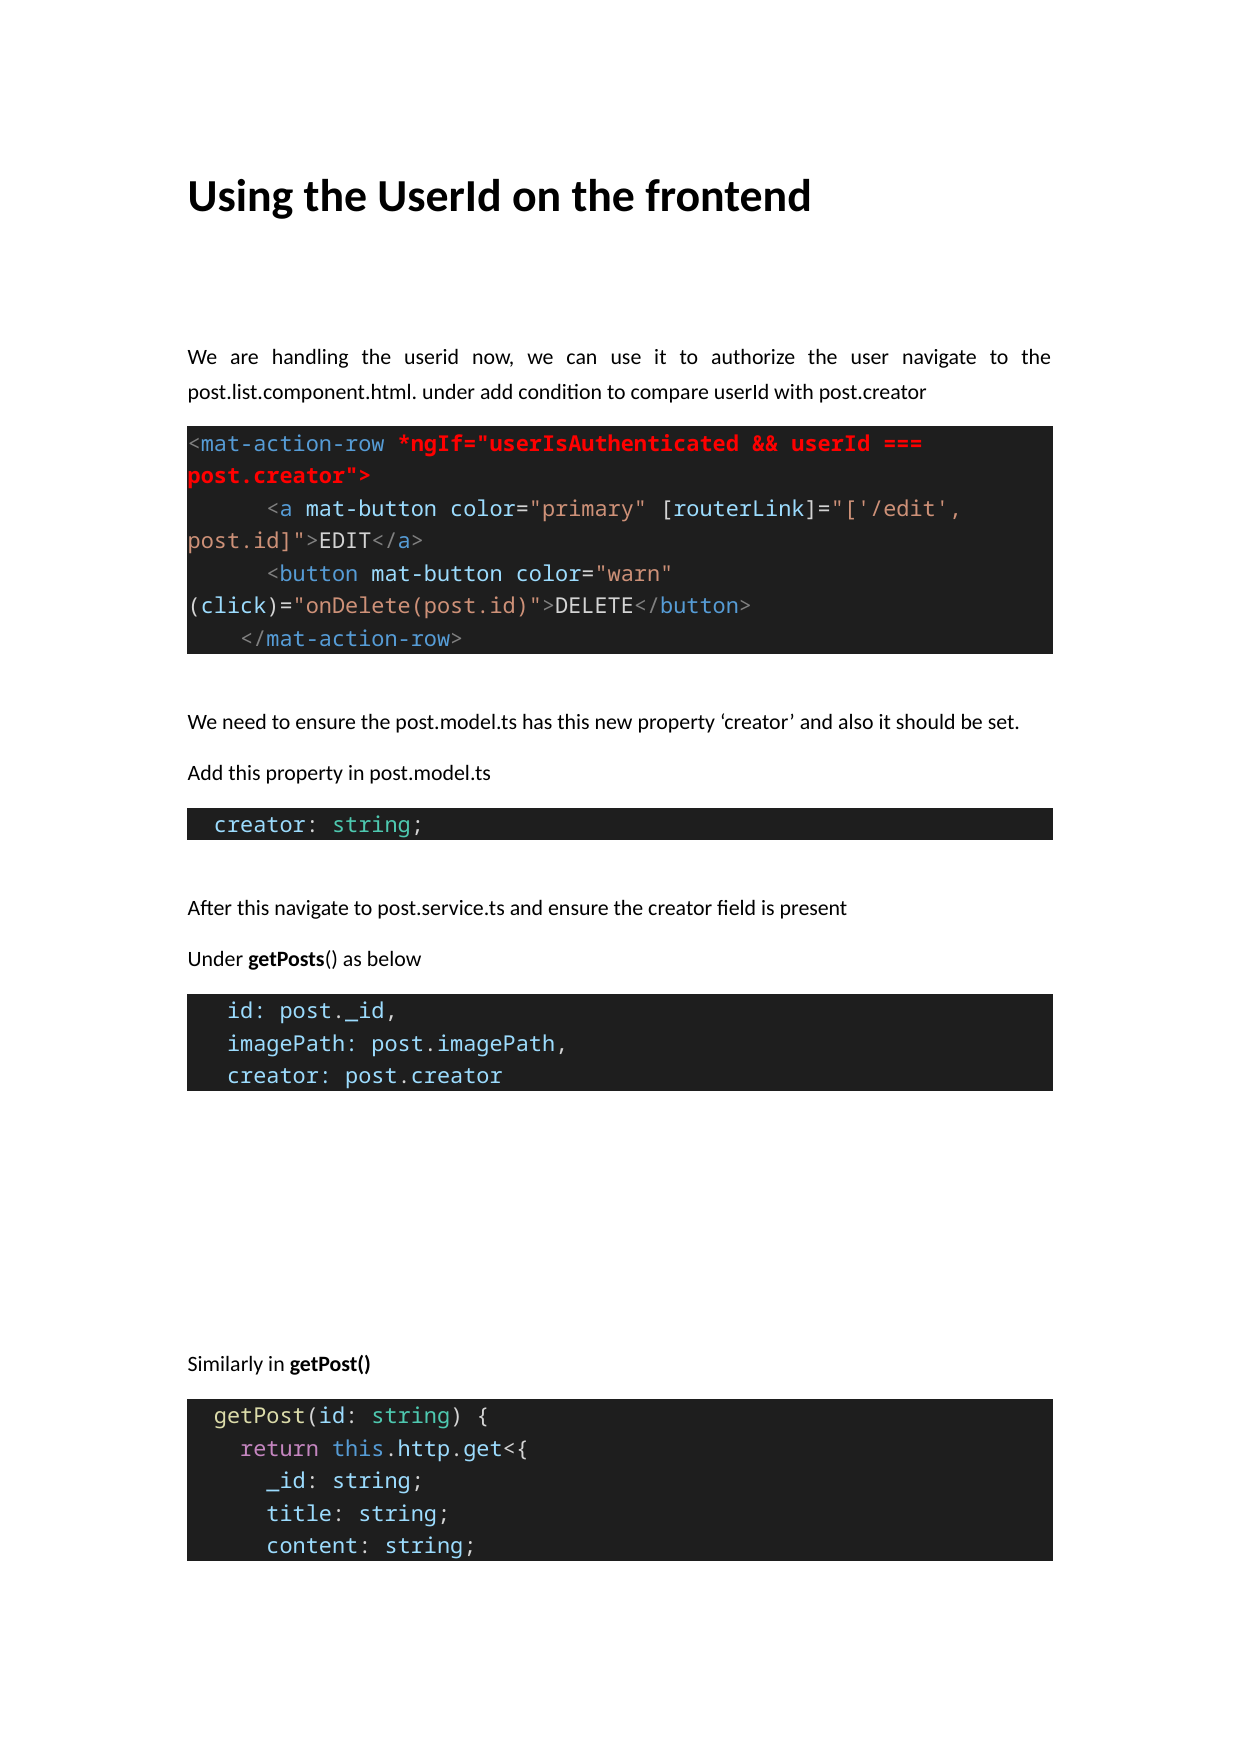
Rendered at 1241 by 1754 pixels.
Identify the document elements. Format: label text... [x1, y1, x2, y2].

text We need to ensure the post.model.ts has this new property ‘creator’ and also it should be set. [187, 705, 1053, 738]
text creator: string; [187, 808, 1053, 840]
text id: post._id, [187, 994, 1053, 1026]
text Similarly in getPost() [187, 1348, 1053, 1380]
text After this navigate to post.service.ts and ensure the creator field is present [187, 891, 1053, 924]
text Add this property in post.model.ts [187, 756, 1053, 789]
text <button mat-button color="warn" (click)="onDelete(post.id)">DELETE</button> [187, 556, 1053, 621]
text getPost(id: string) { [187, 1399, 1053, 1431]
text title: string; [187, 1496, 1053, 1529]
text creator: post.creator [187, 1059, 1053, 1091]
text We are handling the userid now, we can use it to authorize the user navigate to the post.list.component.html. under add condition to compare userId with post.creator [187, 340, 1053, 408]
subtitle Using the UserId on the frontend [187, 162, 1053, 227]
text <mat-action-row *ngIf="userIsAuthenticated && userId === post.creator"> [187, 426, 1053, 491]
text </mat-action-row> [187, 621, 1053, 654]
text imagePath: post.imagePath, [187, 1026, 1053, 1059]
text _id: string; [187, 1464, 1053, 1496]
text Under getPosts() as below [187, 943, 1053, 975]
text <a mat-button color="primary" [routerLink]="['/edit', post.id]">EDIT</a> [187, 491, 1053, 556]
text return this.http.get<{ [187, 1431, 1053, 1464]
text content: string; [187, 1529, 1053, 1561]
